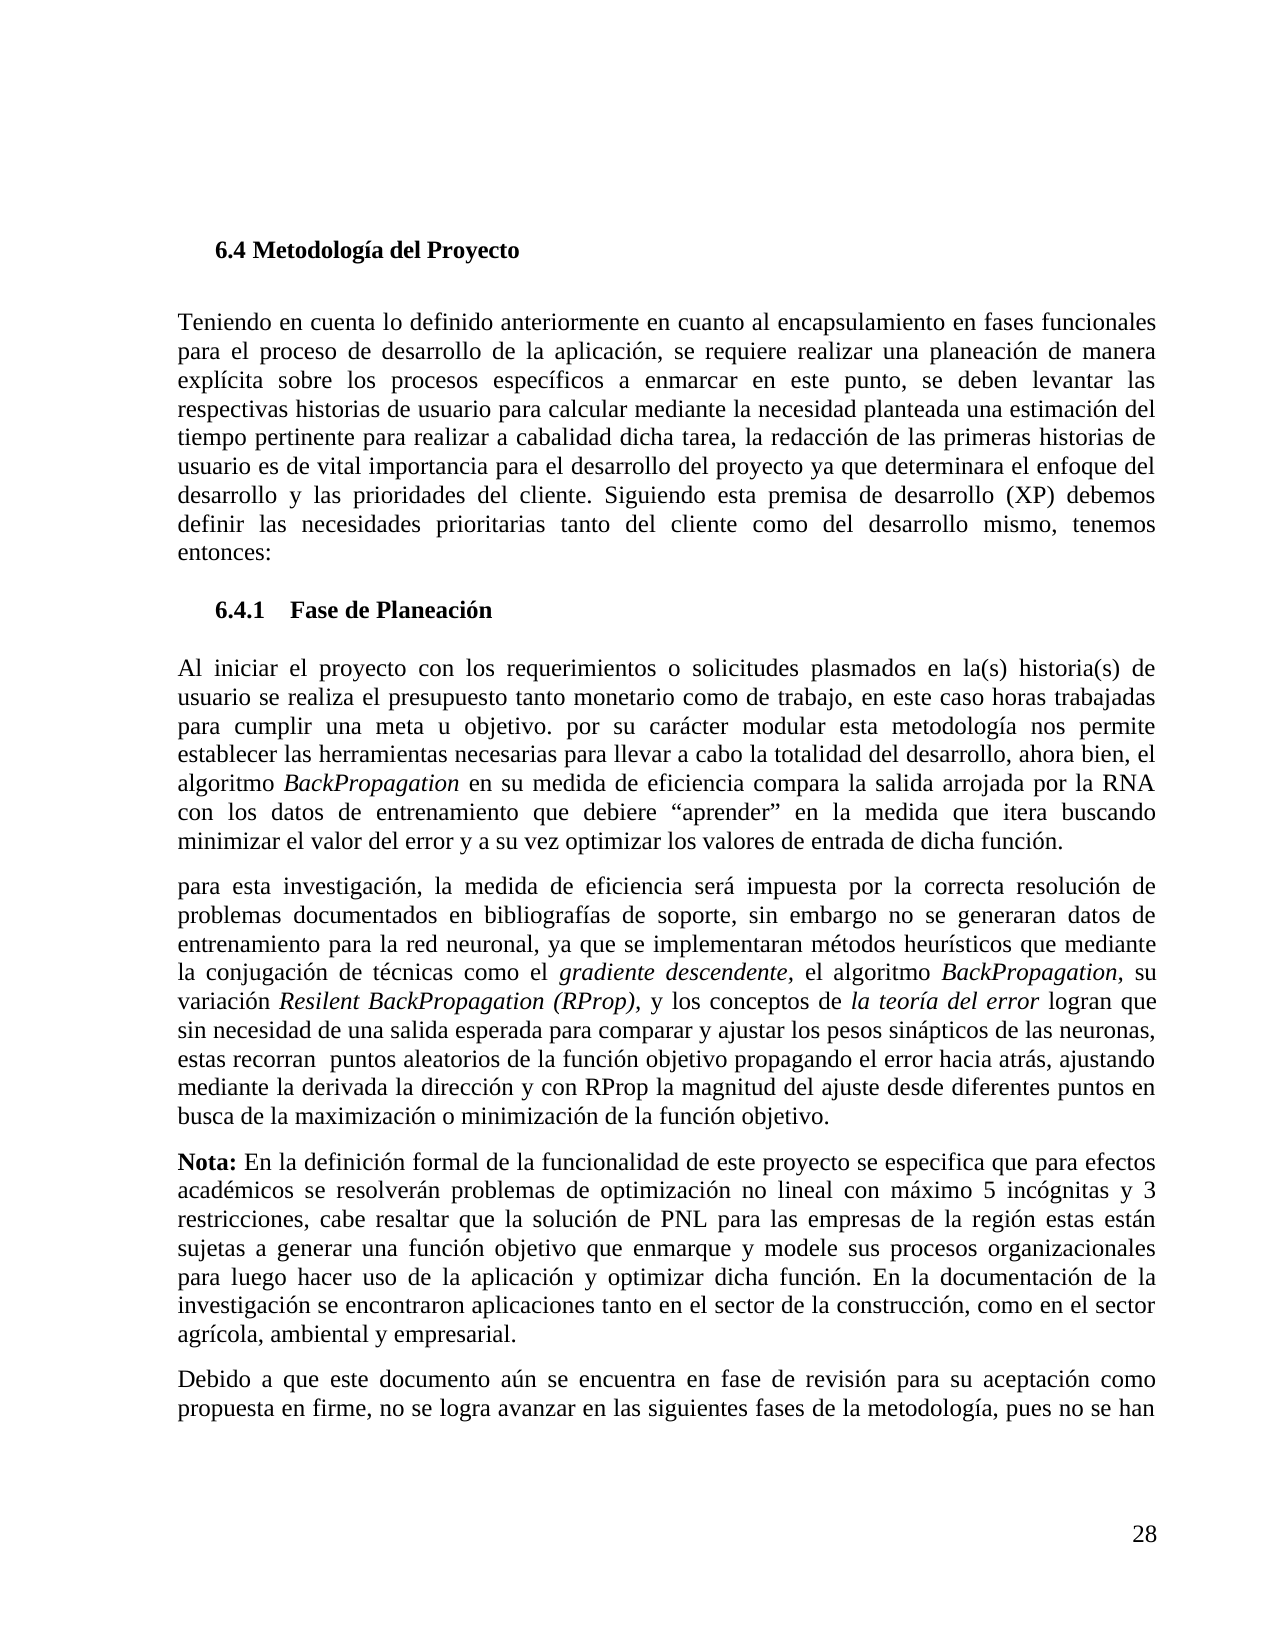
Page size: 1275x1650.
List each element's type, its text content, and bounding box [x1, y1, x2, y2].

text para esta investigación, la medida de eficiencia será impuesta por la correcta resolución de problemas documentados en bibliografías de soporte, sin embargo no se generaran datos de entrenamiento para la red neuronal, ya que se implementaran métodos heurísticos que mediante la conjugación de técnicas como el gradiente descendente, el algoritmo BackPropagation, su variación Resilent BackPropagation (RProp), y los conceptos de la teoría del error logran que sin necesidad de una salida esperada para comparar y ajustar los pesos sinápticos de las neuronas, estas recorran puntos aleatorios de la función objetivo propagando el error hacia atrás, ajustando mediante la derivada la dirección y con RProp la magnitud del ajuste desde diferentes puntos en busca de la maximización o minimización de la función objetivo. [177, 871, 1157, 1130]
text Teniendo en cuenta lo definido anteriormente en cuanto al encapsulamiento en fases funcionales para el proceso de desarrollo de la aplicación, se requiere realizar una planeación de manera explícita sobre los procesos específicos a enmarcar en este punto, se deben levantar las respectivas historias de usuario para calcular mediante la necesidad planteada una estimación del tiempo pertinente para realizar a cabalidad dicha tarea, la redacción de las primeras historias de usuario es de vital importancia para el desarrollo del proyecto ya que determinara el enfoque del desarrollo y las prioridades del cliente. Siguiendo esta premisa de desarrollo (XP) debemos definir las necesidades prioritarias tanto del cliente como del desarrollo mismo, tenemos entonces: [177, 307, 1157, 566]
subtitle Metodología del Proyecto [215, 235, 1157, 264]
text Nota: En la definición formal de la funcionalidad de este proyecto se especifica que para efectos académicos se resolverán problemas de optimización no lineal con máximo 5 incógnitas y 3 restricciones, cabe resaltar que la solución de PNL para las empresas de la región estas están sujetas a generar una función objetivo que enmarque y modele sus procesos organizacionales para luego hacer uso de la aplicación y optimizar dicha función. En la documentación de la investigación se encontraron aplicaciones tanto en el sector de la construcción, como en el sector agrícola, ambiental y empresarial. [177, 1147, 1157, 1348]
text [177, 1364, 1157, 1422]
subtitle Fase de Planeación [215, 595, 1157, 624]
text Al iniciar el proyecto con los requerimientos o solicitudes plasmados en la(s) historia(s) de usuario se realiza el presupuesto tanto monetario como de trabajo, en este caso horas trabajadas para cumplir una meta u objetivo. por su carácter modular esta metodología nos permite establecer las herramientas necesarias para llevar a cabo la totalidad del desarrollo, ahora bien, el algoritmo BackPropagation en su medida de eficiencia compara la salida arrojada por la RNA con los datos de entrenamiento que debiere “aprender” en la medida que itera buscando minimizar el valor del error y a su vez optimizar los valores de entrada de dicha función. [177, 653, 1157, 854]
